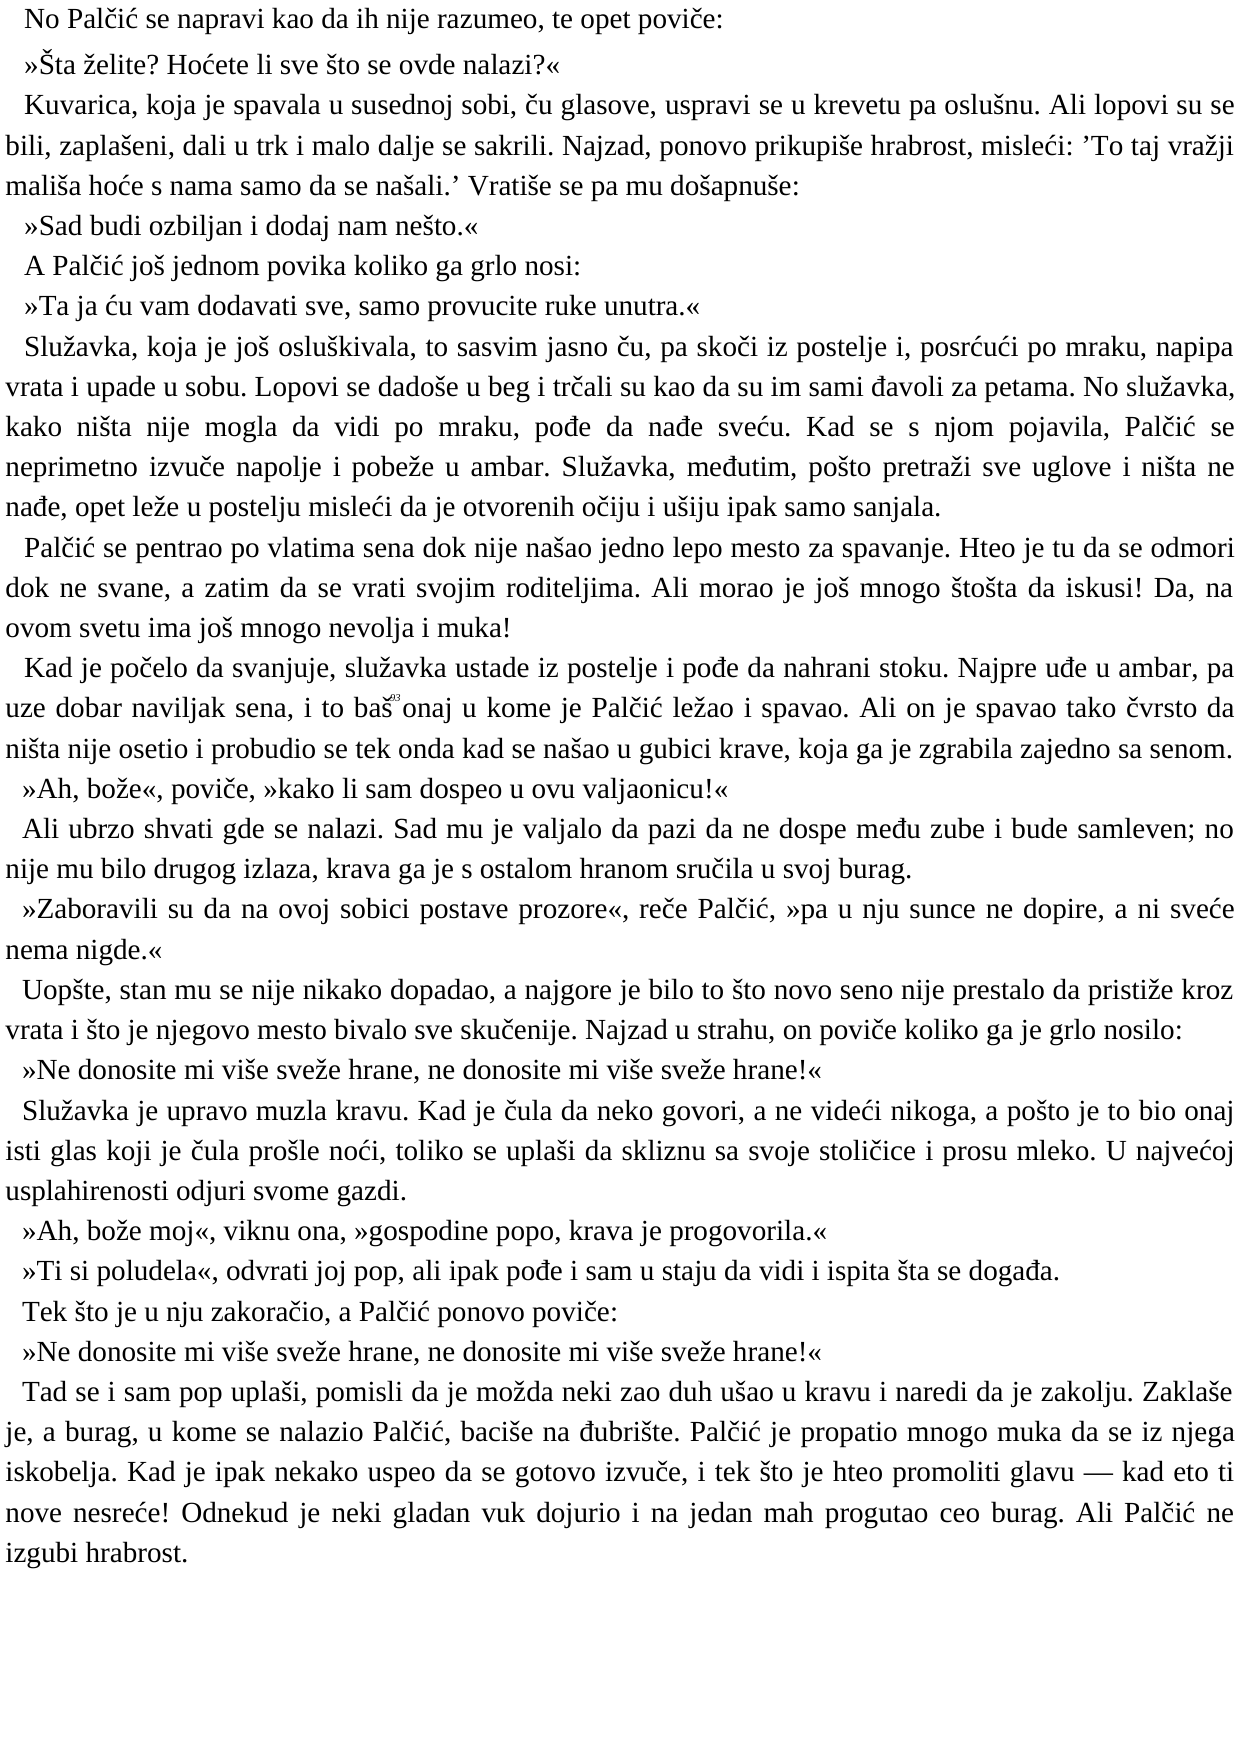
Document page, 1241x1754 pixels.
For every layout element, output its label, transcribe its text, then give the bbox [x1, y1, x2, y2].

text Tad se i sam pop uplaši, pomisli da je možda neki zao duh ušao u kravu i naredi da je zakolju. Zaklaše je, a burag, u kome se nalazio Palčić, baciše na đubrište. Palčić je propatio mnogo muka da se iz njega iskobelja. Kad je ipak nekako uspeo da se gotovo izvuče, i tek što je hteo promoliti glavu — kad eto ti nove nesreće! Odnekud je neki gladan vuk dojurio i na jedan mah progutao ceo burag. Ali Palčić ne izgubi hrabrost. [5, 1374, 1236, 1568]
text Kad je počelo da svanjuje, služavka ustade iz postelje i pođe da nahrani stoku. Najpre uđe u ambar, pa uze dobar naviljak sena, i to baš onaj u kome je Palčić ležao i spavao. Ali on je spavao tako čvrsto da ništa nije osetio i probudio se tek onda kad se našao u gubici krave, koja ga je zgrabila zajedno sa senom. [5, 650, 1236, 764]
text A Palčić još jednom povika koliko ga grlo nosi: [5, 248, 1236, 282]
text »Ah, bože moj«, viknu ona, »gospodine popo, krava je progovorila.« [5, 1213, 1236, 1247]
text »Ne donosite mi više sveže hrane, ne donosite mi više sveže hrane!« [5, 1052, 1236, 1086]
text »Sad budi ozbiljan i dodaj nam nešto.« [5, 208, 1236, 242]
text No Palčić se napravi kao da ih nije razumeo, te opet poviče: [5, 1, 1236, 34]
text »Ne donosite mi više sveže hrane, ne donosite mi više sveže hrane!« [5, 1334, 1236, 1367]
text »Šta želite? Hoćete li sve što se ovde nalazi?« [5, 47, 1236, 81]
text Služavka, koja je još osluškivala, to sasvim jasno ču, pa skoči iz postelje i, posrćući po mraku, napipa vrata i upade u sobu. Lopovi se dadoše u beg i trčali su kao da su im sami đavoli za petama. No služavka, kako ništa nije mogla da vidi po mraku, pođe da nađe sveću. Kad se s njom pojavila, Palčić se neprimetno izvuče napolje i pobeže u ambar. Služavka, međutim, pošto pretraži sve uglove i ništa ne nađe, opet leže u postelju misleći da je otvorenih očiju i ušiju ipak samo sanjala. [5, 329, 1236, 523]
text Uopšte, stan mu se nije nikako dopadao, a najgore je bilo to što novo seno nije prestalo da pristiže kroz vrata i što je njegovo mesto bivalo sve skučenije. Najzad u strahu, on poviče koliko ga je grlo nosilo: [5, 972, 1236, 1046]
text »Zaboravili su da na ovoj sobici postave prozore«, reče Palčić, »pa u nju sunce ne dopire, a ni sveće nema nigde.« [5, 892, 1236, 965]
text Palčić se pentrao po vlatima sena dok nije našao jedno lepo mesto za spavanje. Hteo je tu da se odmori dok ne svane, a zatim da se vrati svojim roditeljima. Ali morao je još mnogo štošta da iskusi! Da, na ovom svetu ima još mnogo nevolja i muka! [5, 530, 1236, 644]
text Služavka je upravo muzla kravu. Kad je čula da neko govori, a ne videći nikoga, a pošto je to bio onaj isti glas koji je čula prošle noći, toliko se uplaši da skliznu sa svoje stoličice i prosu mleko. U najvećoj usplahirenosti odjuri svome gazdi. [5, 1093, 1236, 1207]
text »Ti si poludela«, odvrati joj pop, ali ipak pođe i sam u staju da vidi i ispita šta se događa. [5, 1253, 1236, 1287]
text Ali ubrzo shvati gde se nalazi. Sad mu je valjalo da pazi da ne dospe među zube i bude samleven; no nije mu bilo drugog izlaza, krava ga je s ostalom hranom sručila u svoj burag. [5, 811, 1236, 885]
text Tek što je u nju zakoračio, a Palčić ponovo poviče: [5, 1294, 1236, 1327]
text »Ta ja ću vam dodavati sve, samo provucite ruke unutra.« [5, 288, 1236, 322]
text Kuvarica, koja je spavala u susednoj sobi, ču glasove, uspravi se u krevetu pa oslušnu. Ali lopovi su se bili, zaplašeni, dali u trk i malo dalje se sakrili. Najzad, ponovo prikupiše hrabrost, misleći: ’To taj vražji mališa hoće s nama samo da se našali.’ Vratiše se pa mu došapnuše: [5, 87, 1236, 201]
text »Ah, bože«, poviče, »kako li sam dospeo u ovu valjaonicu!« [5, 771, 1236, 804]
